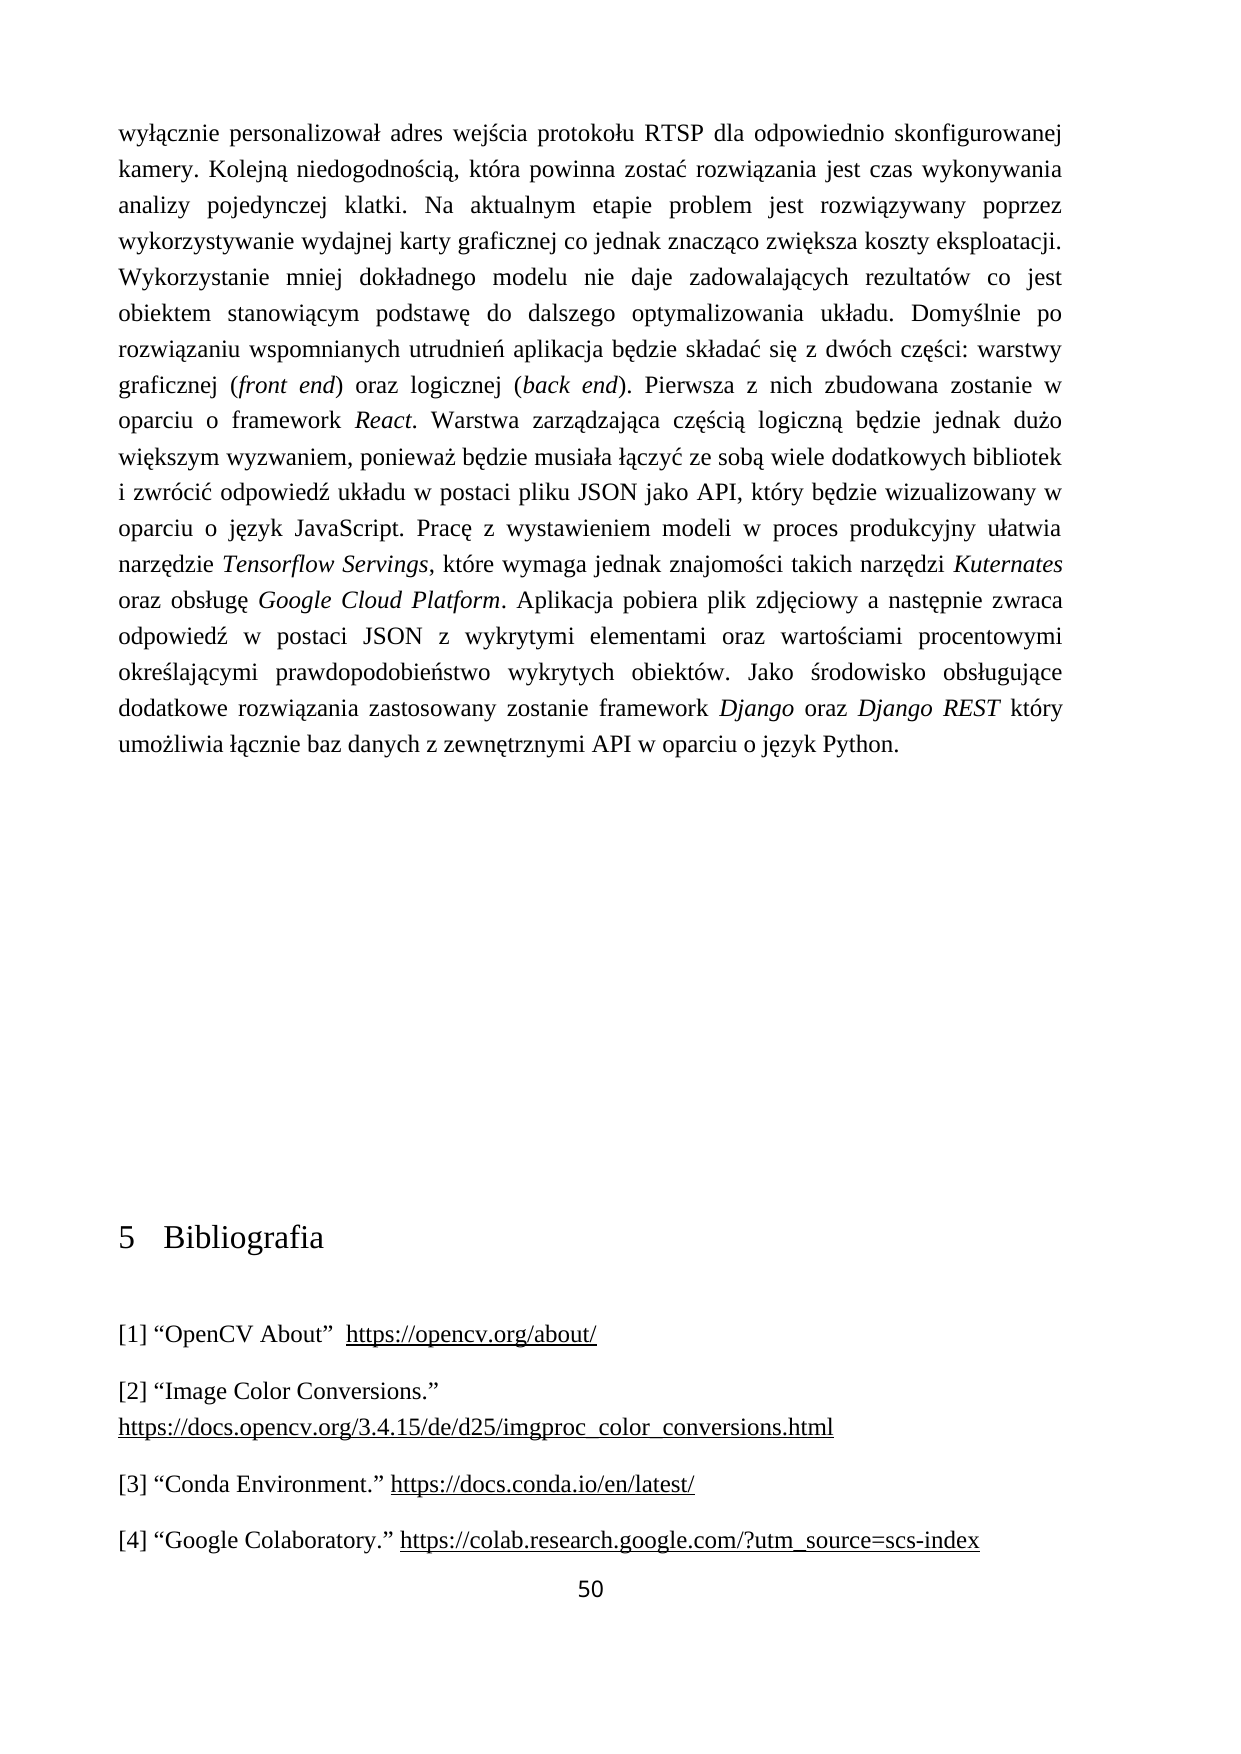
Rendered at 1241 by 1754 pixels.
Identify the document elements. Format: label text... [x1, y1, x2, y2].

text [4] “Google Colaboratory.” https://colab.research.google.com/?utm_source=scs-index [118, 1526, 1063, 1554]
subtitle Bibliografia [118, 1218, 1063, 1256]
text [3] “Conda Environment.” https://docs.conda.io/en/latest/ [118, 1469, 1063, 1498]
text [1] “OpenCV About” https://opencv.org/about/ [118, 1319, 1063, 1348]
text [2] “Image Color Conversions.” https://docs.opencv.org/3.4.15/de/d25/imgproc_color_conversions.html [118, 1376, 1063, 1441]
